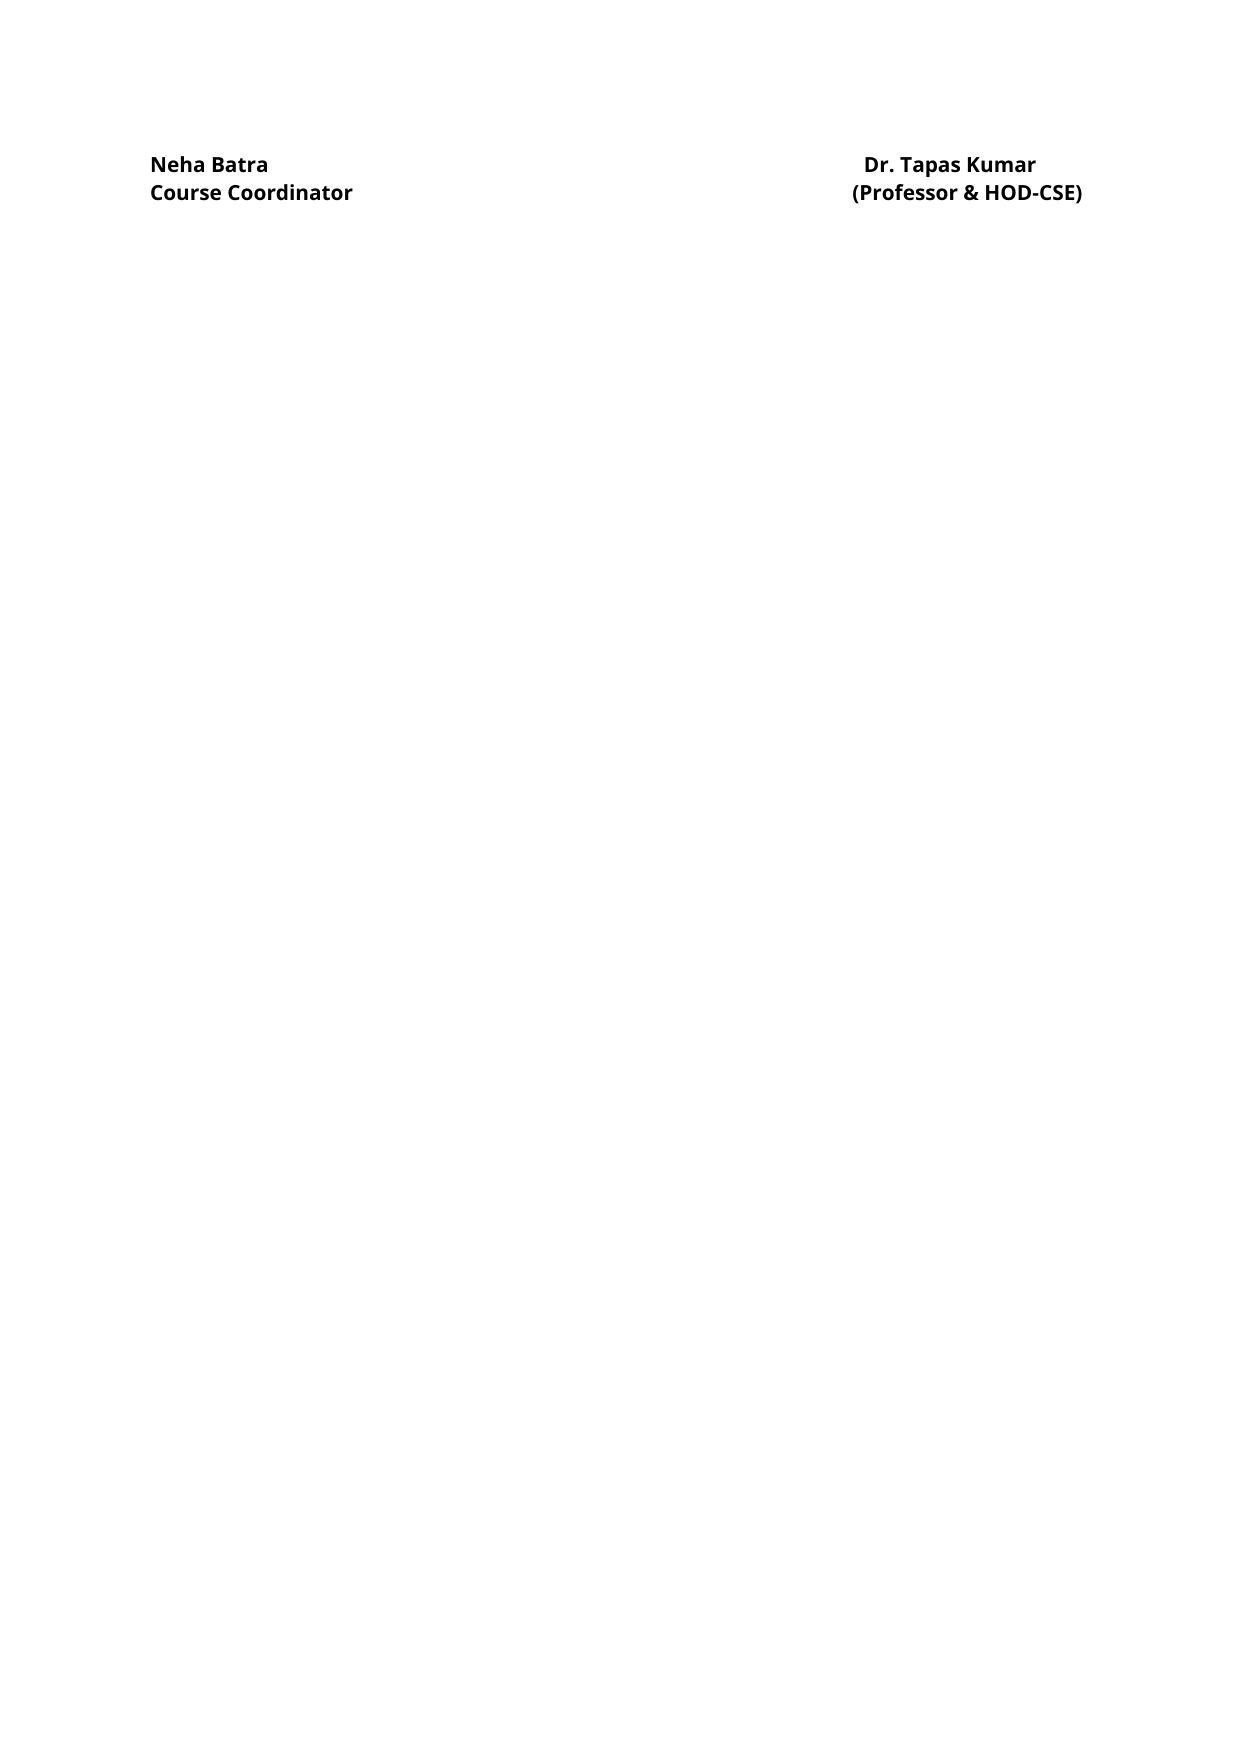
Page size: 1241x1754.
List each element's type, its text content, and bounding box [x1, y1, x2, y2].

text Course Coordinator (Professor & HOD-CSE) [150, 178, 1118, 207]
text Neha Batra Dr. Tapas Kumar [150, 150, 1090, 178]
